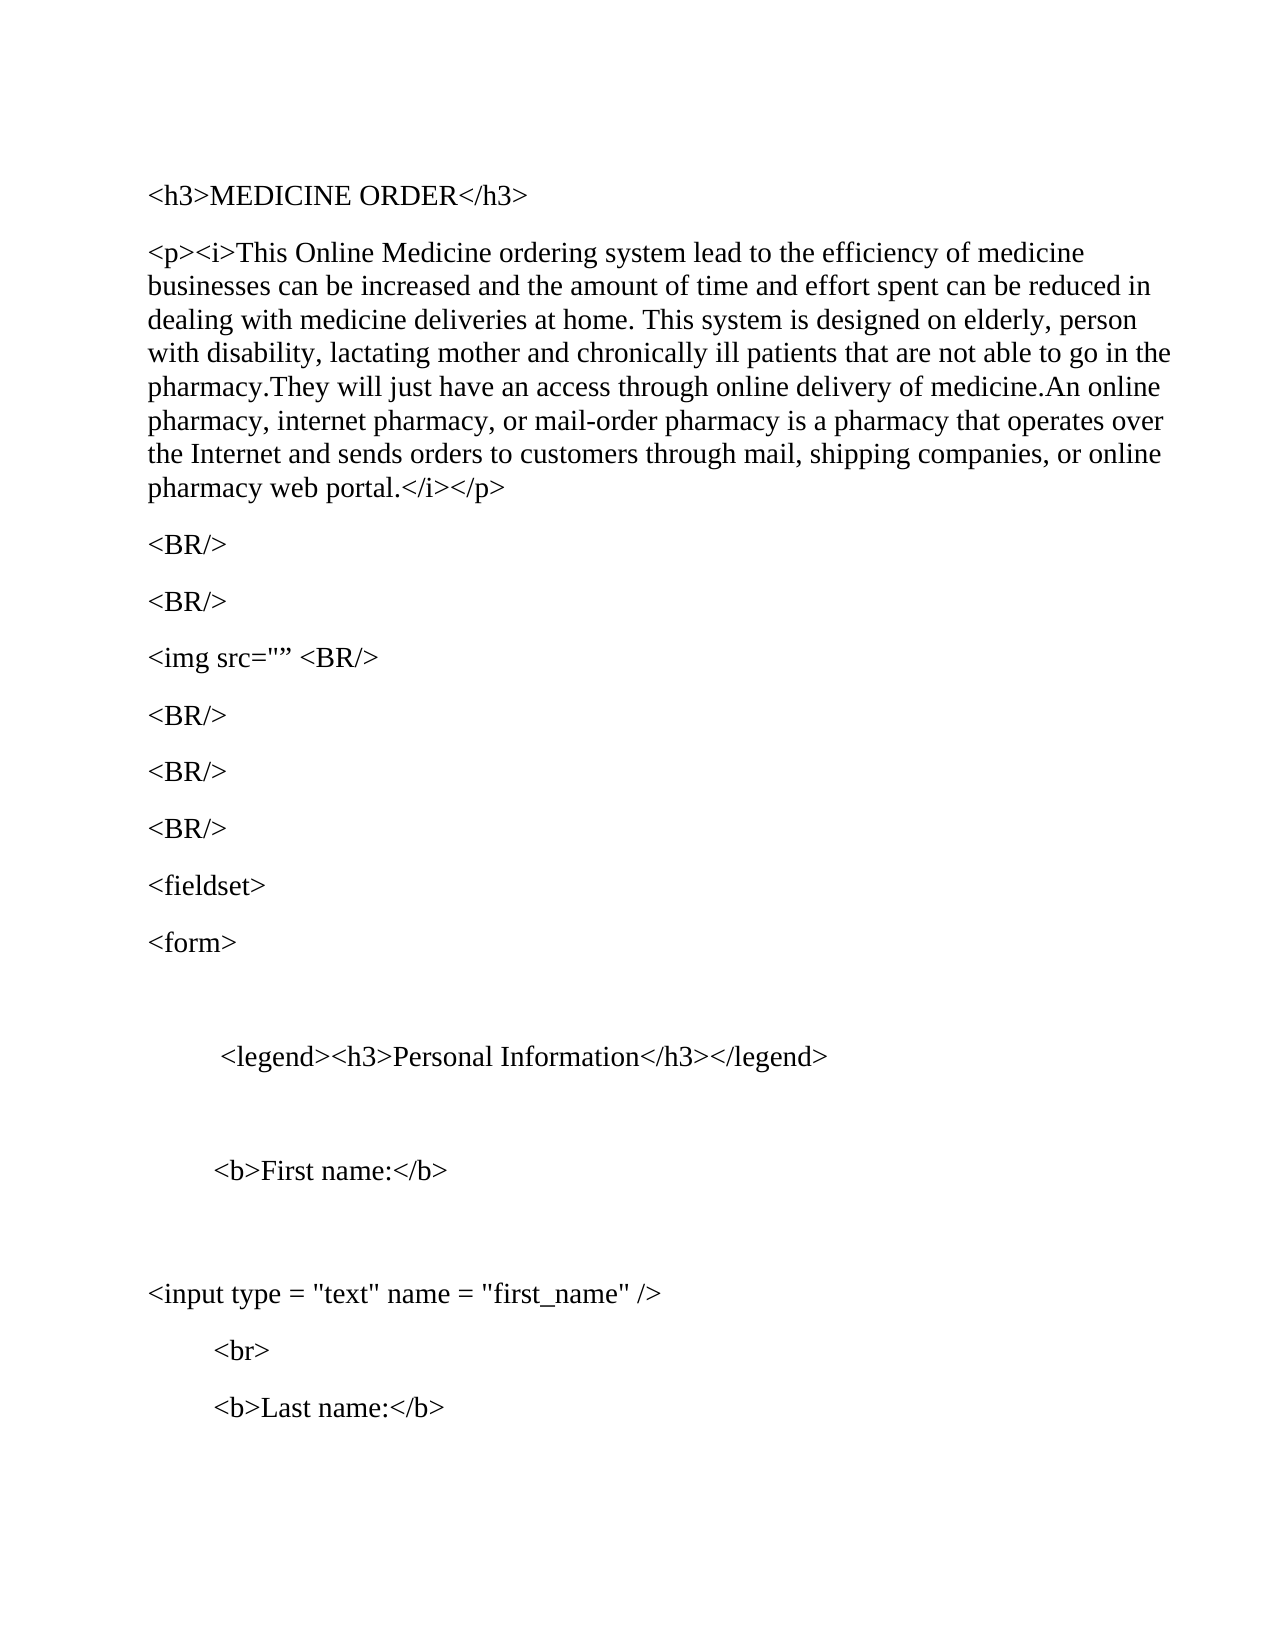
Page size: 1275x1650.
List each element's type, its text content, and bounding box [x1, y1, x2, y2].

text <br> [213, 1333, 1200, 1367]
text <BR/> [147, 527, 1200, 560]
text <input type = "text" name = "first_name" /> [147, 1277, 1200, 1310]
text <h3>MEDICINE ORDER</h3> [147, 178, 1200, 212]
text <b>Last name:</b> [213, 1391, 1200, 1424]
text <BR/> [147, 584, 1200, 617]
text <BR/> [147, 698, 1200, 731]
text <BR/> [147, 811, 1200, 845]
text <b>First name:</b> [213, 1153, 1200, 1186]
text <img src="” <BR/> [147, 641, 1200, 674]
text <BR/> [147, 754, 1200, 788]
text <fieldset> [147, 868, 1200, 902]
text <p><i>This Online Medicine ordering system lead to the efficiency of medicine businesses can be increased and the amount of time and effort spent can be reduced in dealing with medicine deliveries at home. This system is designed on elderly, person with disability, lactating mother and chronically ill patients that are not able to go in the pharmacy.They will just have an access through online delivery of medicine.An online pharmacy, internet pharmacy, or mail-order pharmacy is a pharmacy that operates over the Internet and sends orders to customers through mail, shipping companies, or online pharmacy web portal.</i></p> [147, 235, 1187, 503]
text <legend><h3>Personal Information</h3></legend> [220, 1039, 1200, 1072]
text <form> [147, 925, 1200, 959]
